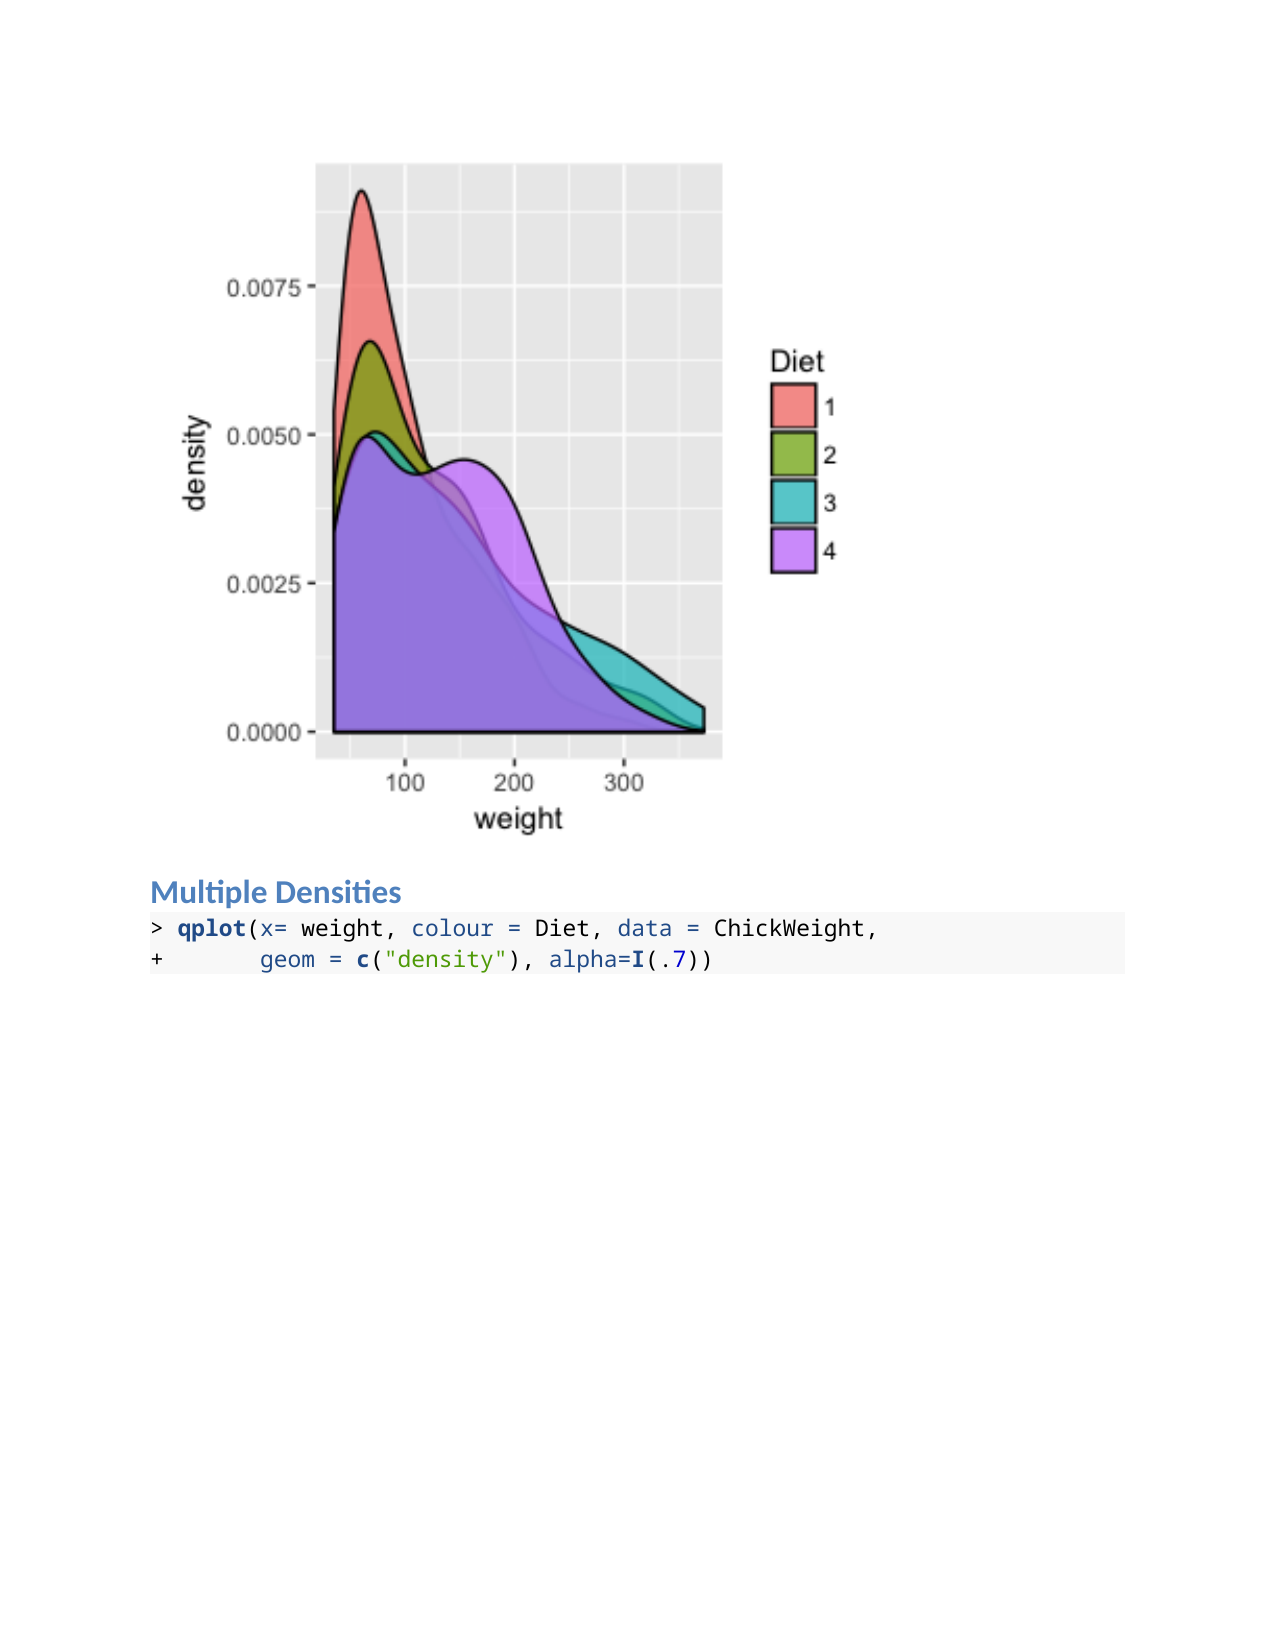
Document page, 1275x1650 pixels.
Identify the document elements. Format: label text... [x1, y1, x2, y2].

picture [168, 150, 869, 850]
subtitle Multiple Densities [150, 871, 1125, 912]
text > qplot(x= weight, colour = Diet, data = ChickWeight, + geom = c("density"), alpha=I(.7)) [714, 912, 1125, 974]
